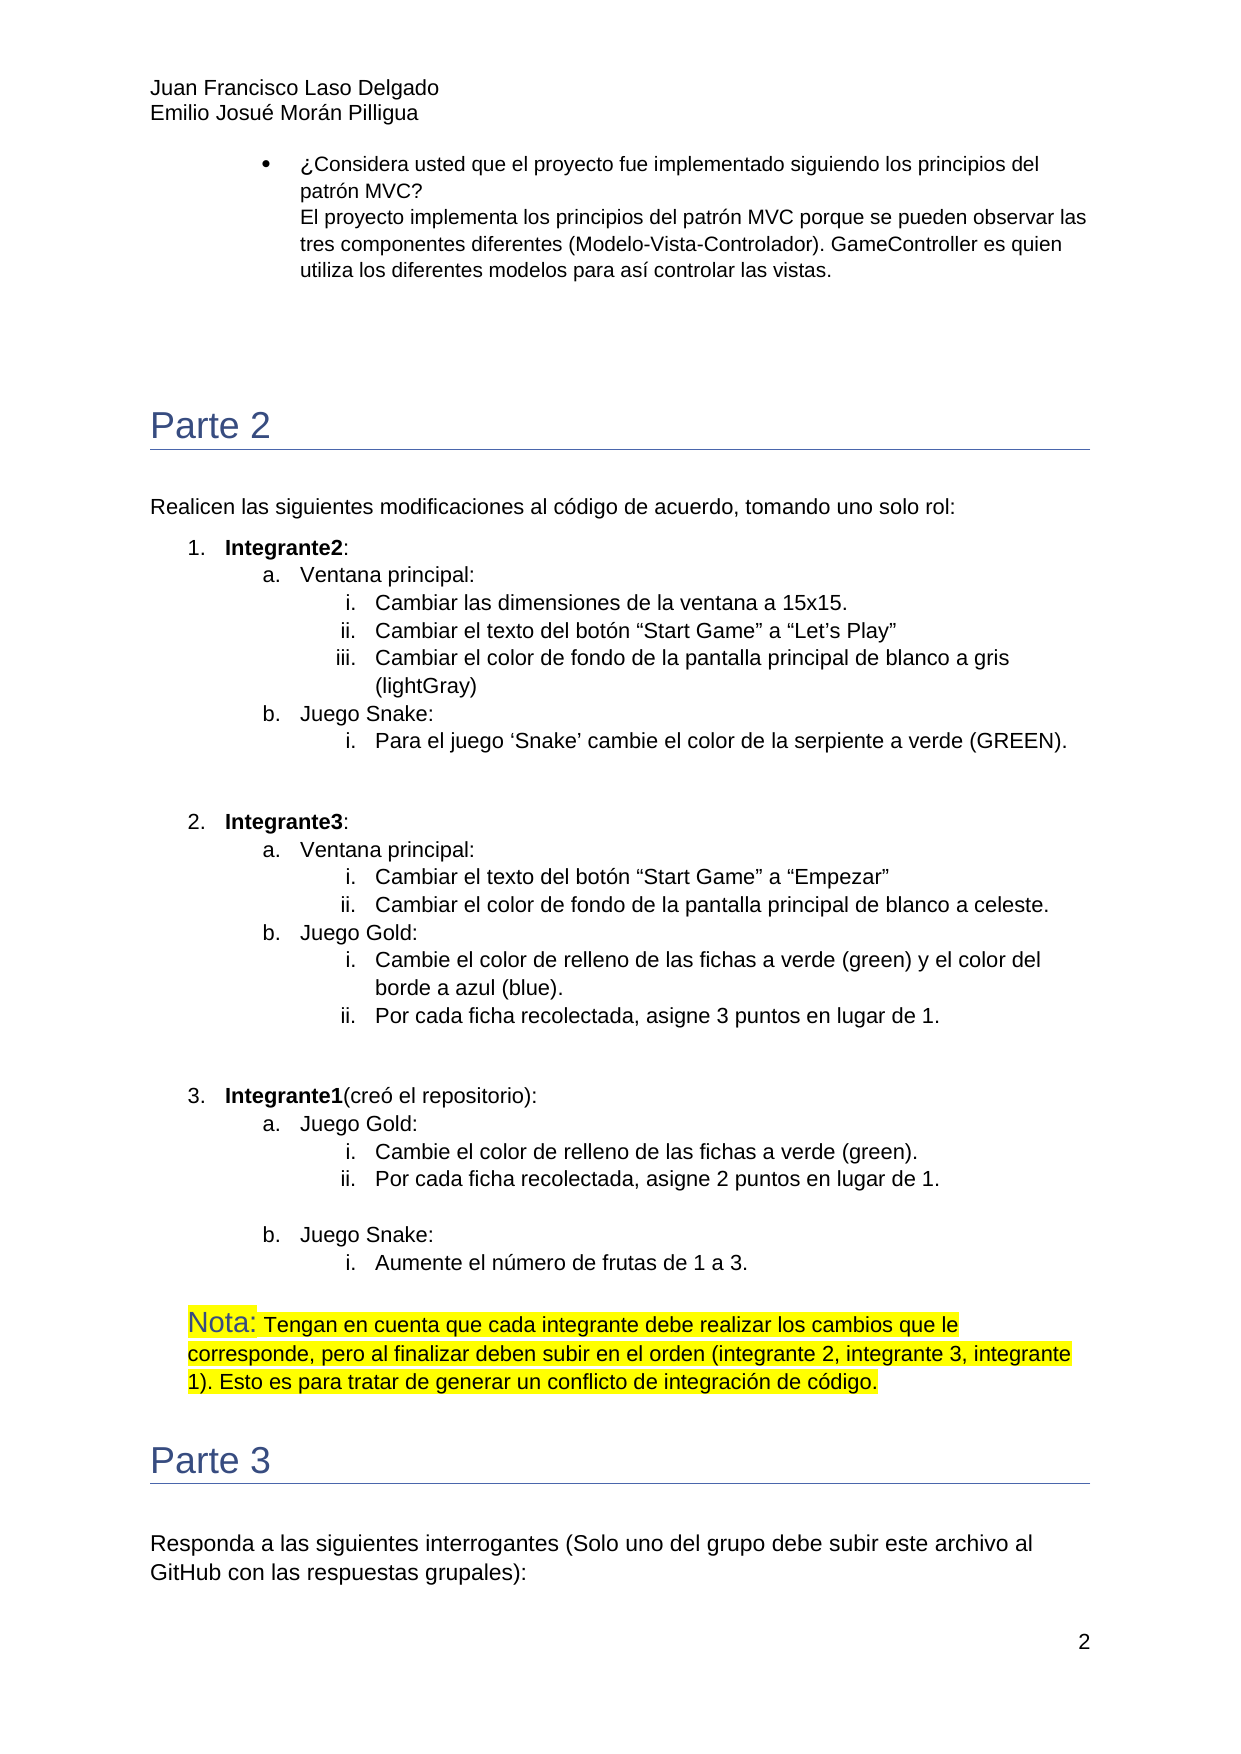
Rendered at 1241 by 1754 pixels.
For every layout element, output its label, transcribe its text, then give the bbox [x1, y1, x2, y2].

list Juego Snake: [262, 701, 1090, 726]
list Cambiar el color de fondo de la pantalla principal de blanco a celeste. [356, 892, 1090, 917]
list Por cada ficha recolectada, asigne 2 puntos en lugar de 1. [356, 1166, 1090, 1191]
list Integrante1(creó el repositorio): [187, 1083, 1090, 1108]
list Ventana principal: [262, 562, 1090, 587]
list Juego Gold: [262, 919, 1090, 945]
list Cambie el color de relleno de las fichas a verde (green) y el color del borde a azul (blue). [356, 947, 1090, 1000]
list El proyecto implementa los principios del patrón MVC porque se pueden observar las tres componentes diferentes (Modelo-Vista-Controlador). GameController es quien utiliza los diferentes modelos para así controlar las vistas. [300, 205, 1090, 282]
list ¿Considera usted que el proyecto fue implementado siguiendo los principios del patrón MVC? [262, 150, 1090, 203]
list Juego Snake: [262, 1222, 1090, 1247]
list Cambiar el color de fondo de la pantalla principal de blanco a gris (lightGray) [356, 645, 1090, 698]
text Responda a las siguientes interrogantes (Solo uno del grupo debe subir este archivo al GitHub con las respuestas grupales): [150, 1530, 1090, 1585]
list Cambiar las dimensiones de la ventana a 15x15. [356, 590, 1090, 615]
list Aumente el número de frutas de 1 a 3. [356, 1249, 1090, 1274]
subtitle Parte 3 [150, 1438, 1090, 1483]
list Ventana principal: [262, 836, 1090, 862]
list Nota: Tengan en cuenta que cada integrante debe realizar los cambios que le corresponde, pero al finalizar deben subir en el orden (integrante 2, integrante 3, integrante 1). Esto es para tratar de generar un conflicto de integración de código. [187, 1305, 1090, 1394]
list Cambiar el texto del botón “Start Game” a “Let’s Play” [356, 617, 1090, 643]
text Realicen las siguientes modificaciones al código de acuerdo, tomando uno solo rol: [150, 494, 1090, 519]
list Para el juego ‘Snake’ cambie el color de la serpiente a verde (GREEN). [356, 728, 1090, 753]
list Juego Gold: [262, 1111, 1090, 1136]
list Integrante2: [187, 534, 1090, 559]
list Integrante3: [187, 809, 1090, 834]
list Cambie el color de relleno de las fichas a verde (green). [356, 1138, 1090, 1164]
subtitle Parte 2 [150, 403, 1090, 449]
list Por cada ficha recolectada, asigne 3 puntos en lugar de 1. [356, 1003, 1090, 1028]
list Cambiar el texto del botón “Start Game” a “Empezar” [356, 864, 1090, 889]
